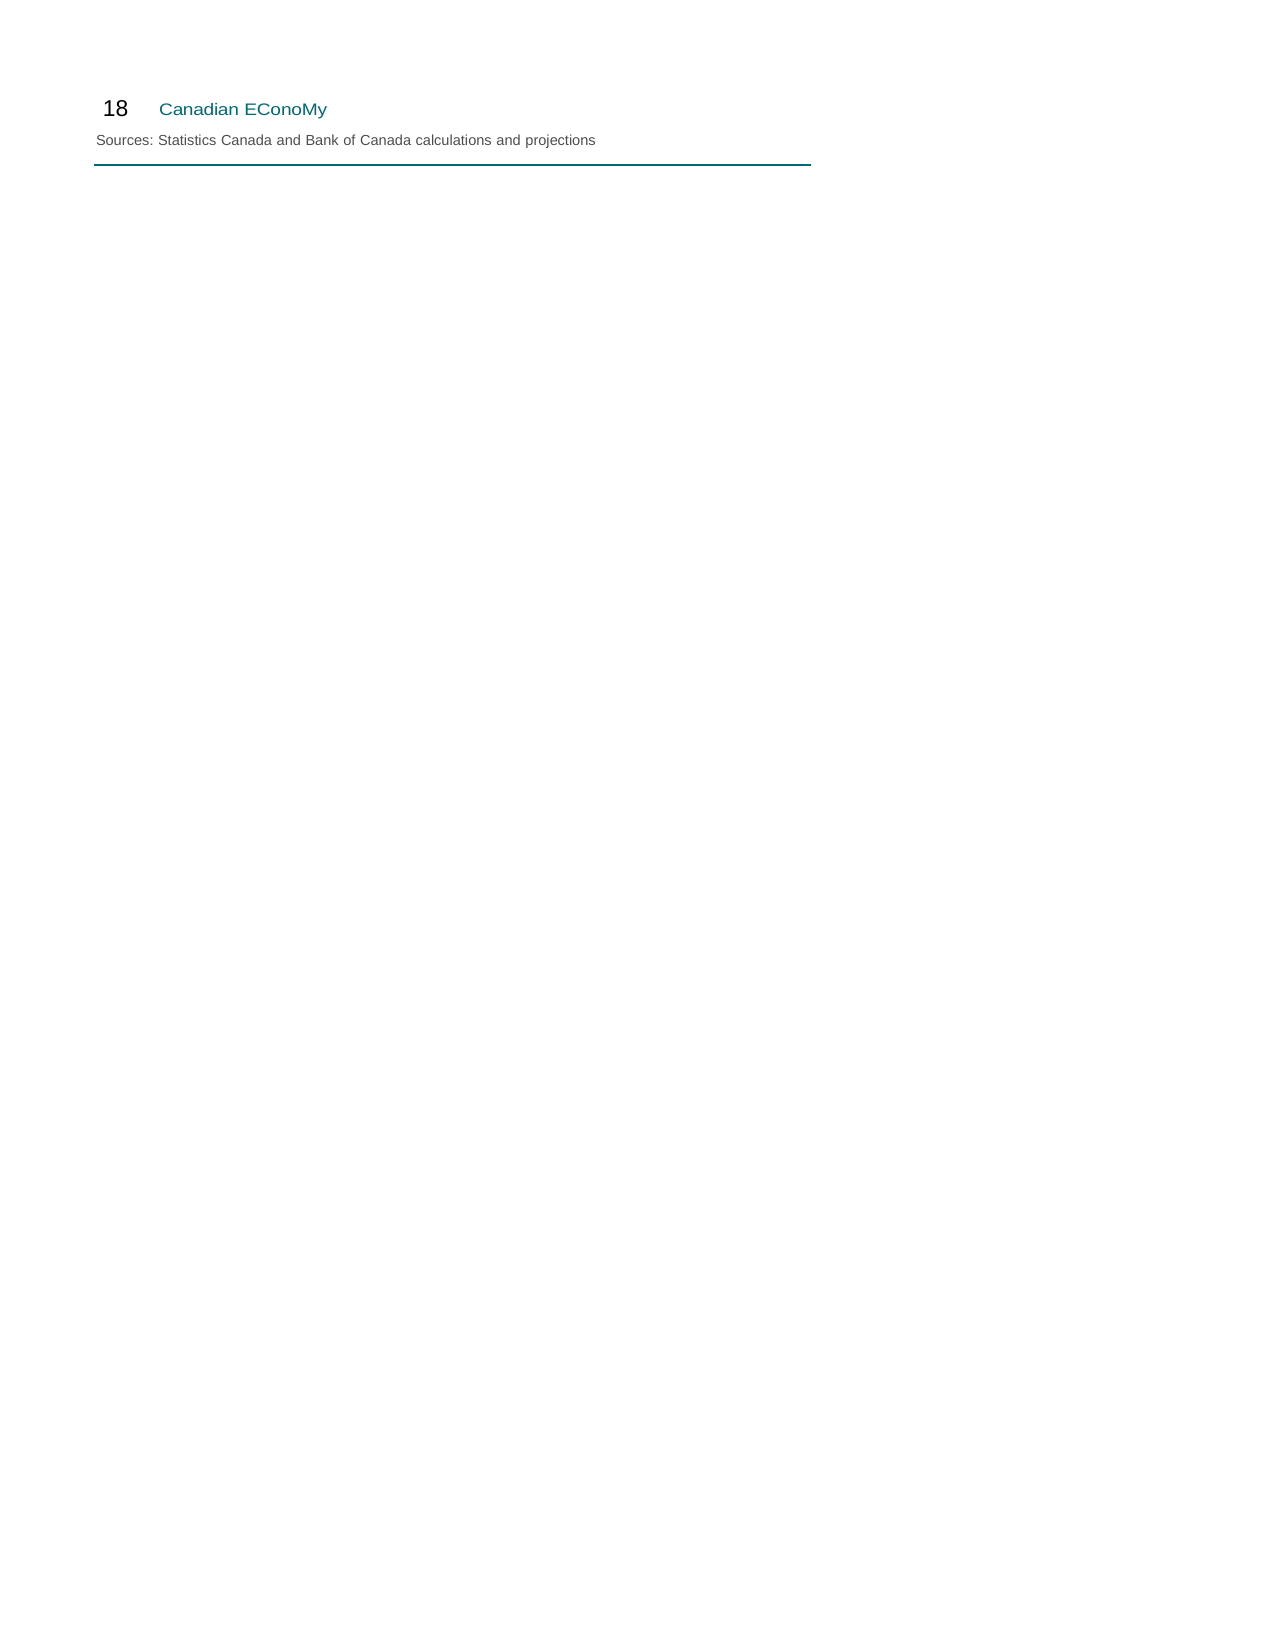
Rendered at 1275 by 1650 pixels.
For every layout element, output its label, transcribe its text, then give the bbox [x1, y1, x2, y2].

text Sources: Statistics Canada and Bank of Canada calculations and projections [96, 131, 1275, 148]
